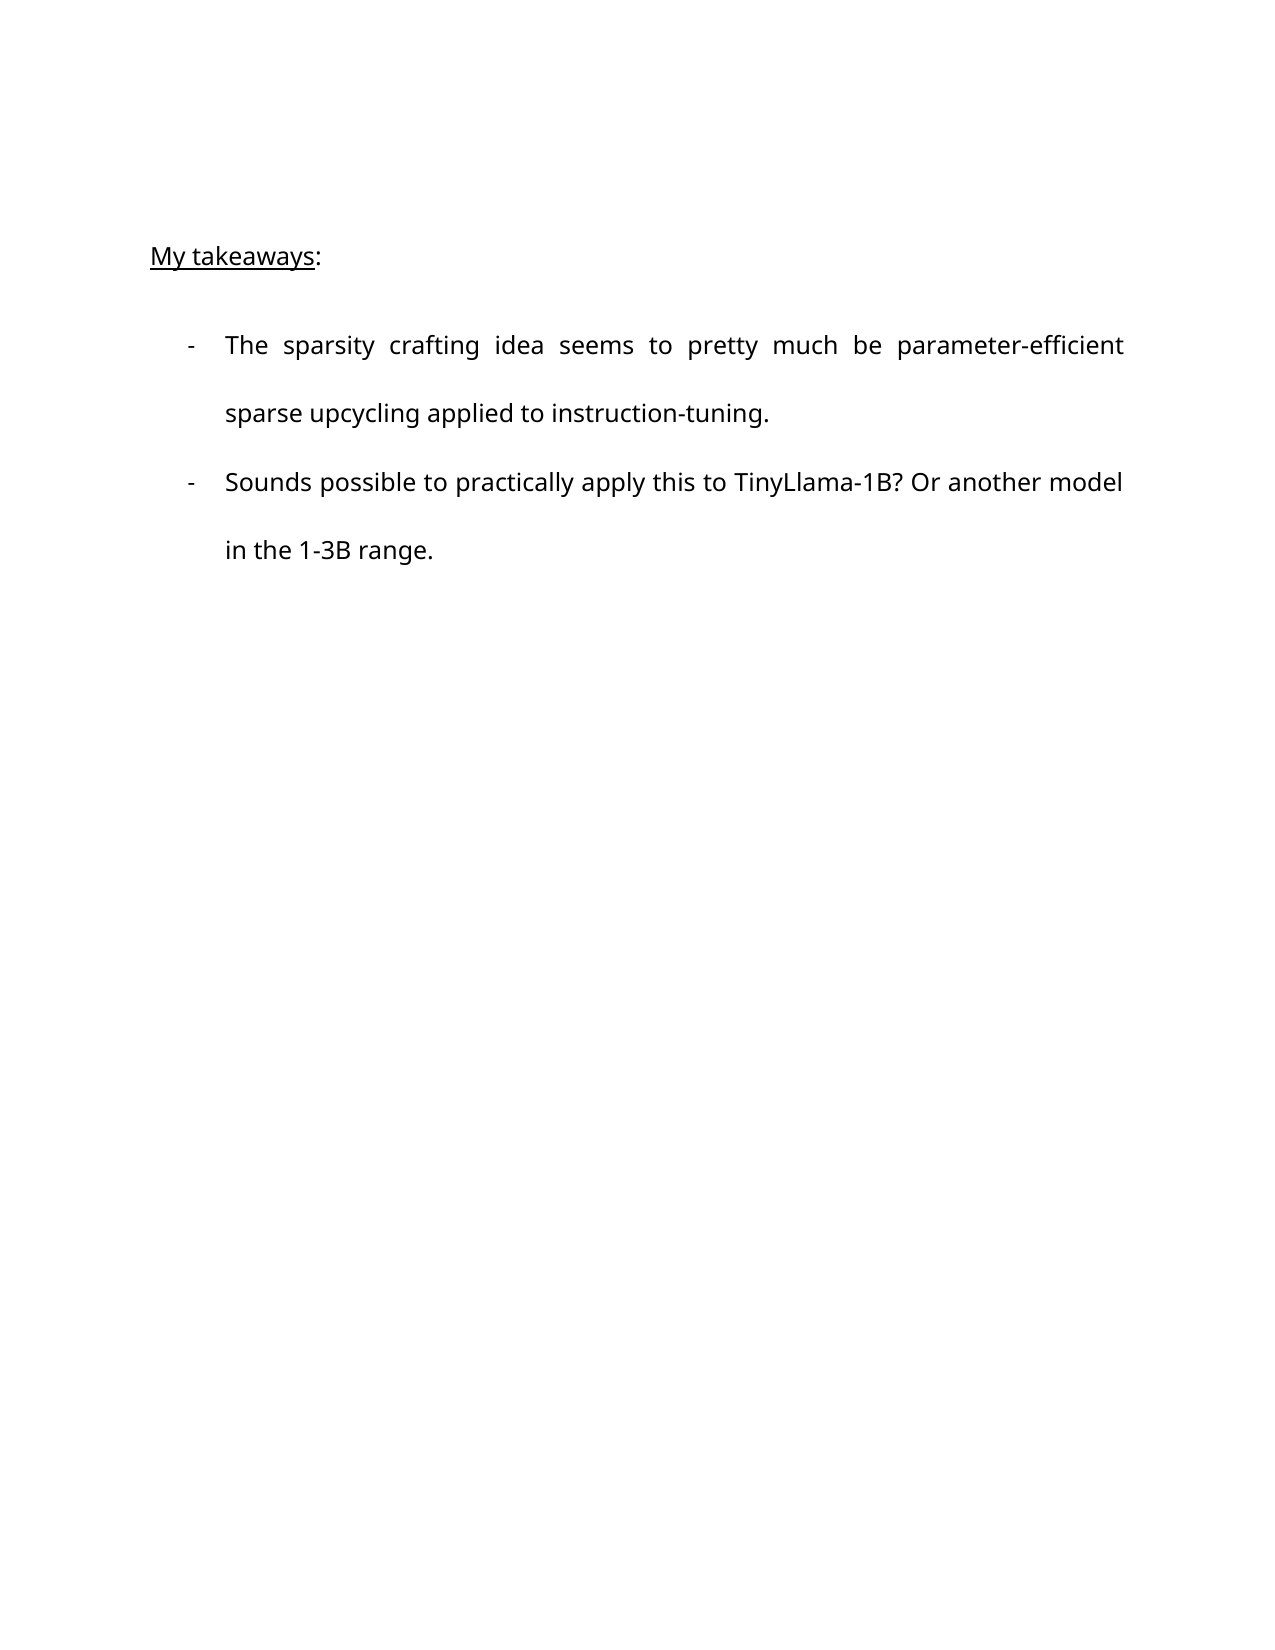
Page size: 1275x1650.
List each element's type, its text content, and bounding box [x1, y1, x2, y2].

list Sounds possible to practically apply this to TinyLlama-1B? Or another model in the 1-3B range. [187, 464, 1125, 566]
list The sparsity crafting idea seems to pretty much be parameter-efficient sparse upcycling applied to instruction-tuning. [187, 328, 1125, 430]
text My takeaways: [150, 239, 1125, 273]
